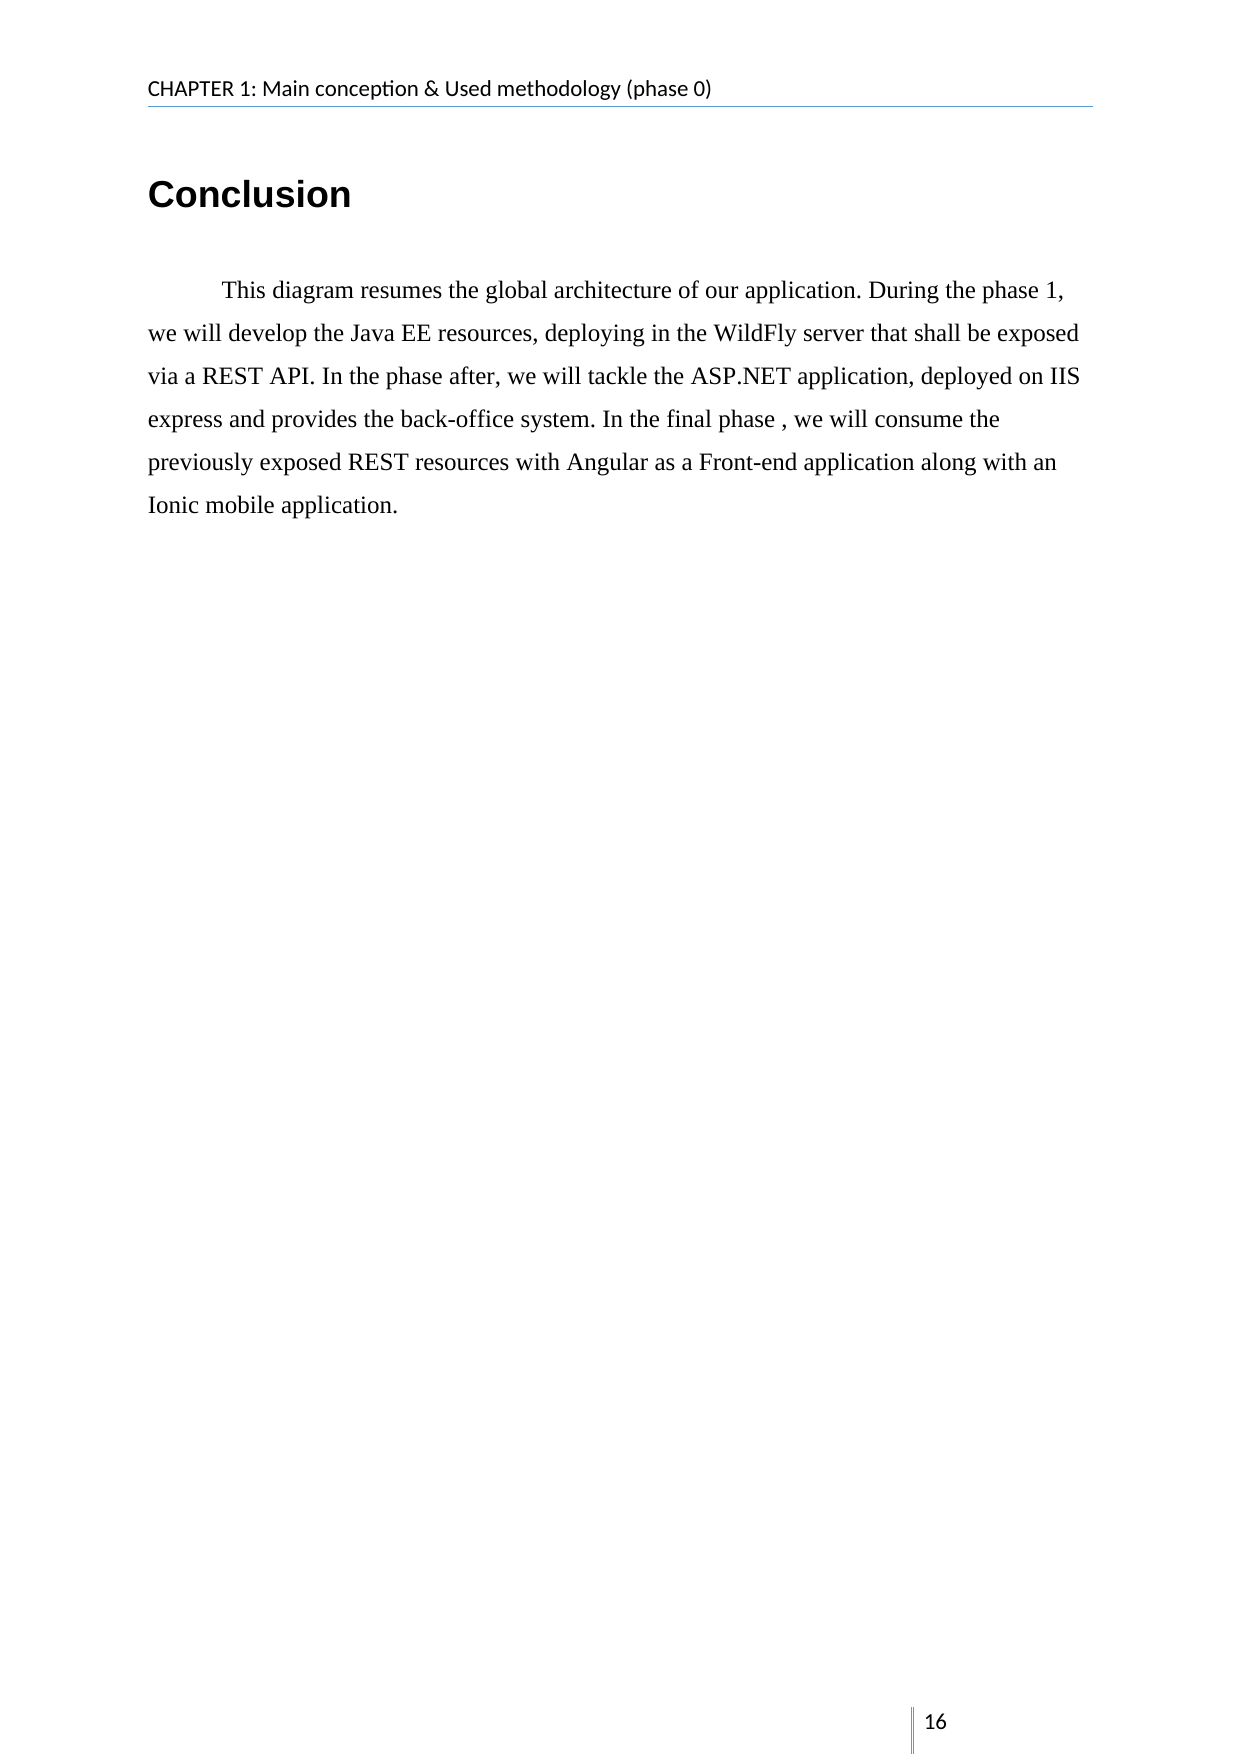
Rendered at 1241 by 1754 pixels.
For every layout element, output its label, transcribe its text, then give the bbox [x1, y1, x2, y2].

text This diagram resumes the global architecture of our application. During the phase 1, we will develop the Java EE resources, deploying in the WildFly server that shall be exposed via a REST API. In the phase after, we will tackle the ASP.NET application, deployed on IIS express and provides the back-office system. In the final phase , we will consume the previously exposed REST resources with Angular as a Front-end application along with an Ionic mobile application. [148, 275, 1093, 519]
text Conclusion [148, 173, 1093, 216]
